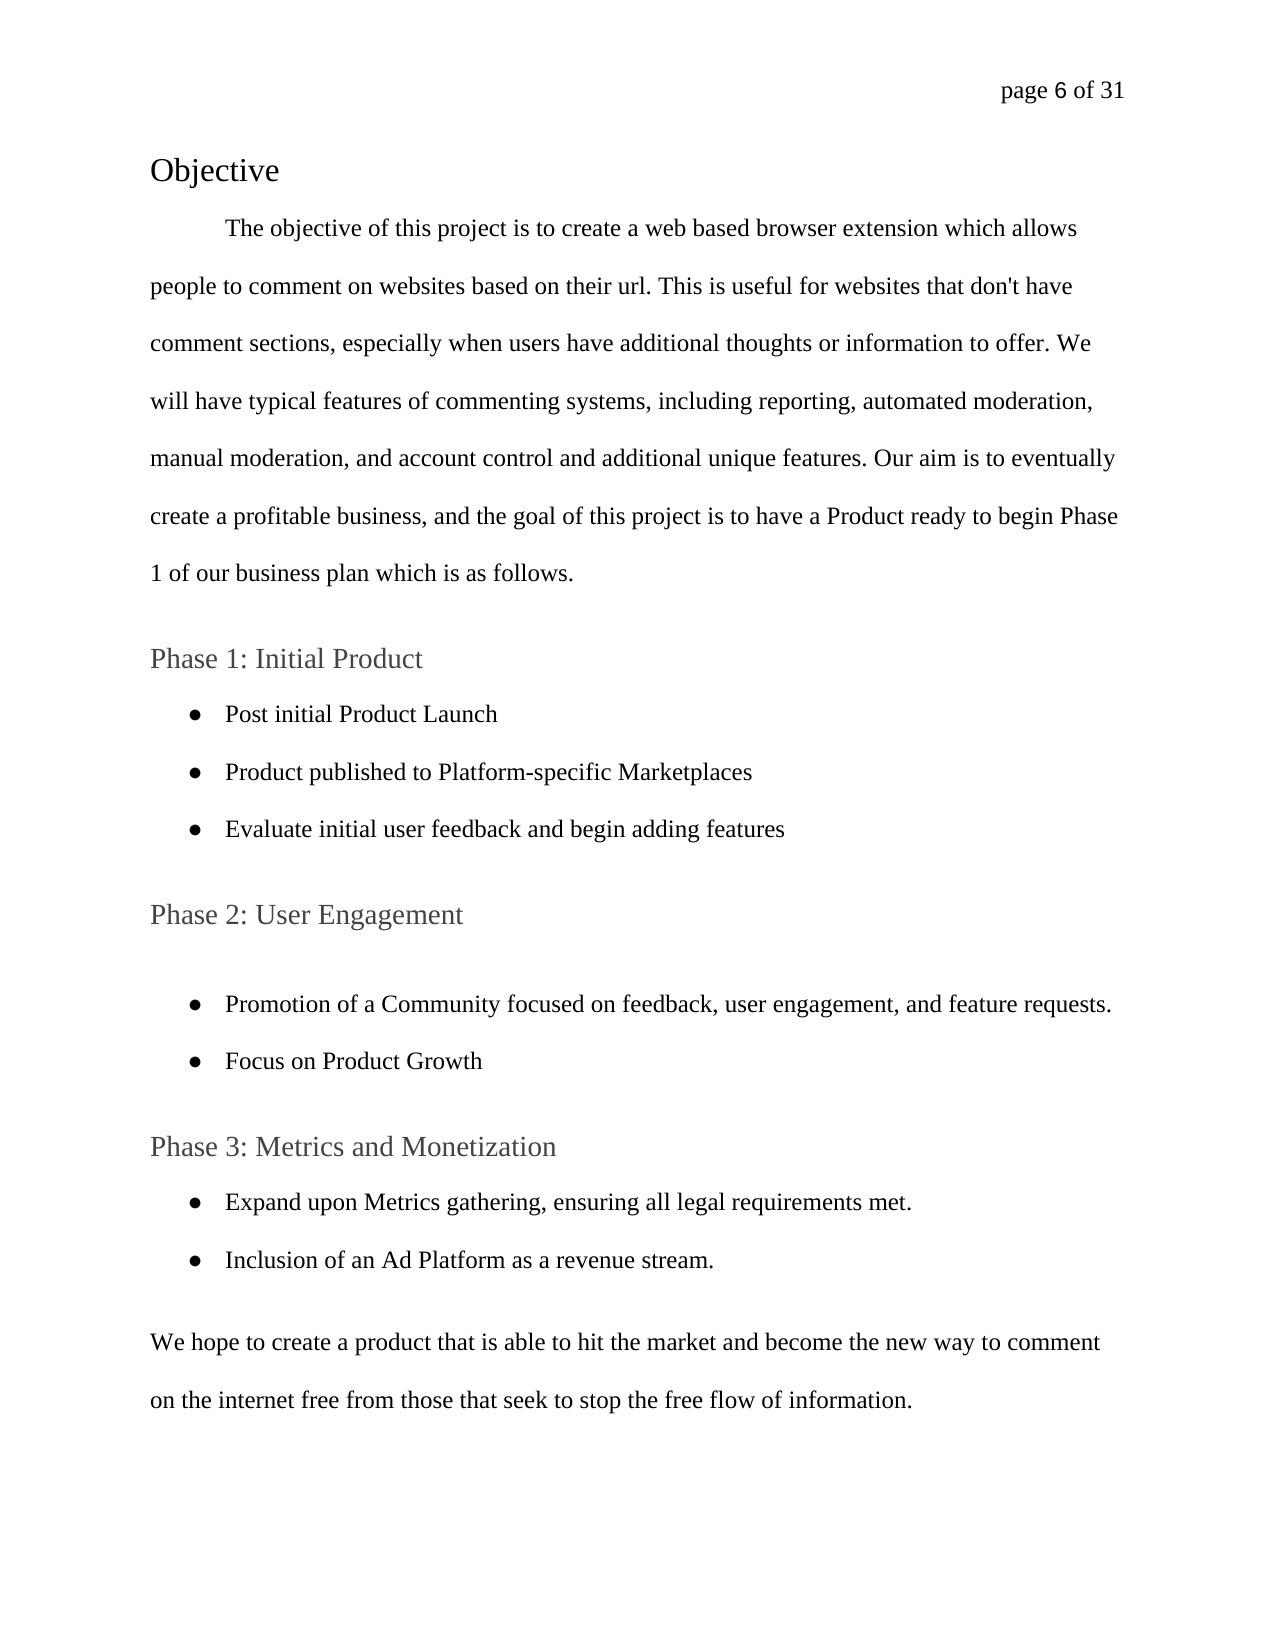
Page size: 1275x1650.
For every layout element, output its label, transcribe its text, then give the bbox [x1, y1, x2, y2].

text We hope to create a product that is able to hit the market and become the new way to comment on the internet free from those that seek to stop the free flow of information. [150, 1327, 1125, 1414]
subtitle Phase 2: User Engagement [150, 897, 1125, 930]
subtitle Phase 3: Metrics and Monetization [150, 1129, 1125, 1162]
subtitle Phase 1: Initial Product [150, 641, 1125, 674]
list Expand upon Metrics gathering, ensuring all legal requirements met. [187, 1187, 1125, 1216]
subtitle Objective [150, 150, 1125, 188]
list Evaluate initial user feedback and begin adding features [187, 814, 1125, 843]
list Focus on Product Growth [187, 1046, 1125, 1075]
list Post initial Product Launch [187, 699, 1125, 728]
list Inclusion of an Ad Platform as a revenue stream. [187, 1245, 1125, 1274]
list Promotion of a Community focused on feedback, user engagement, and feature requests. [187, 989, 1125, 1018]
text The objective of this project is to create a web based browser extension which allows people to comment on websites based on their url. This is useful for websites that don't have comment sections, especially when users have additional thoughts or information to offer. We will have typical features of commenting systems, including reporting, automated moderation, manual moderation, and account control and additional unique features. Our aim is to eventually create a profitable business, and the goal of this project is to have a Product ready to begin Phase 1 of our business plan which is as follows. [150, 213, 1125, 587]
list Product published to Platform-specific Marketplaces [187, 757, 1125, 786]
